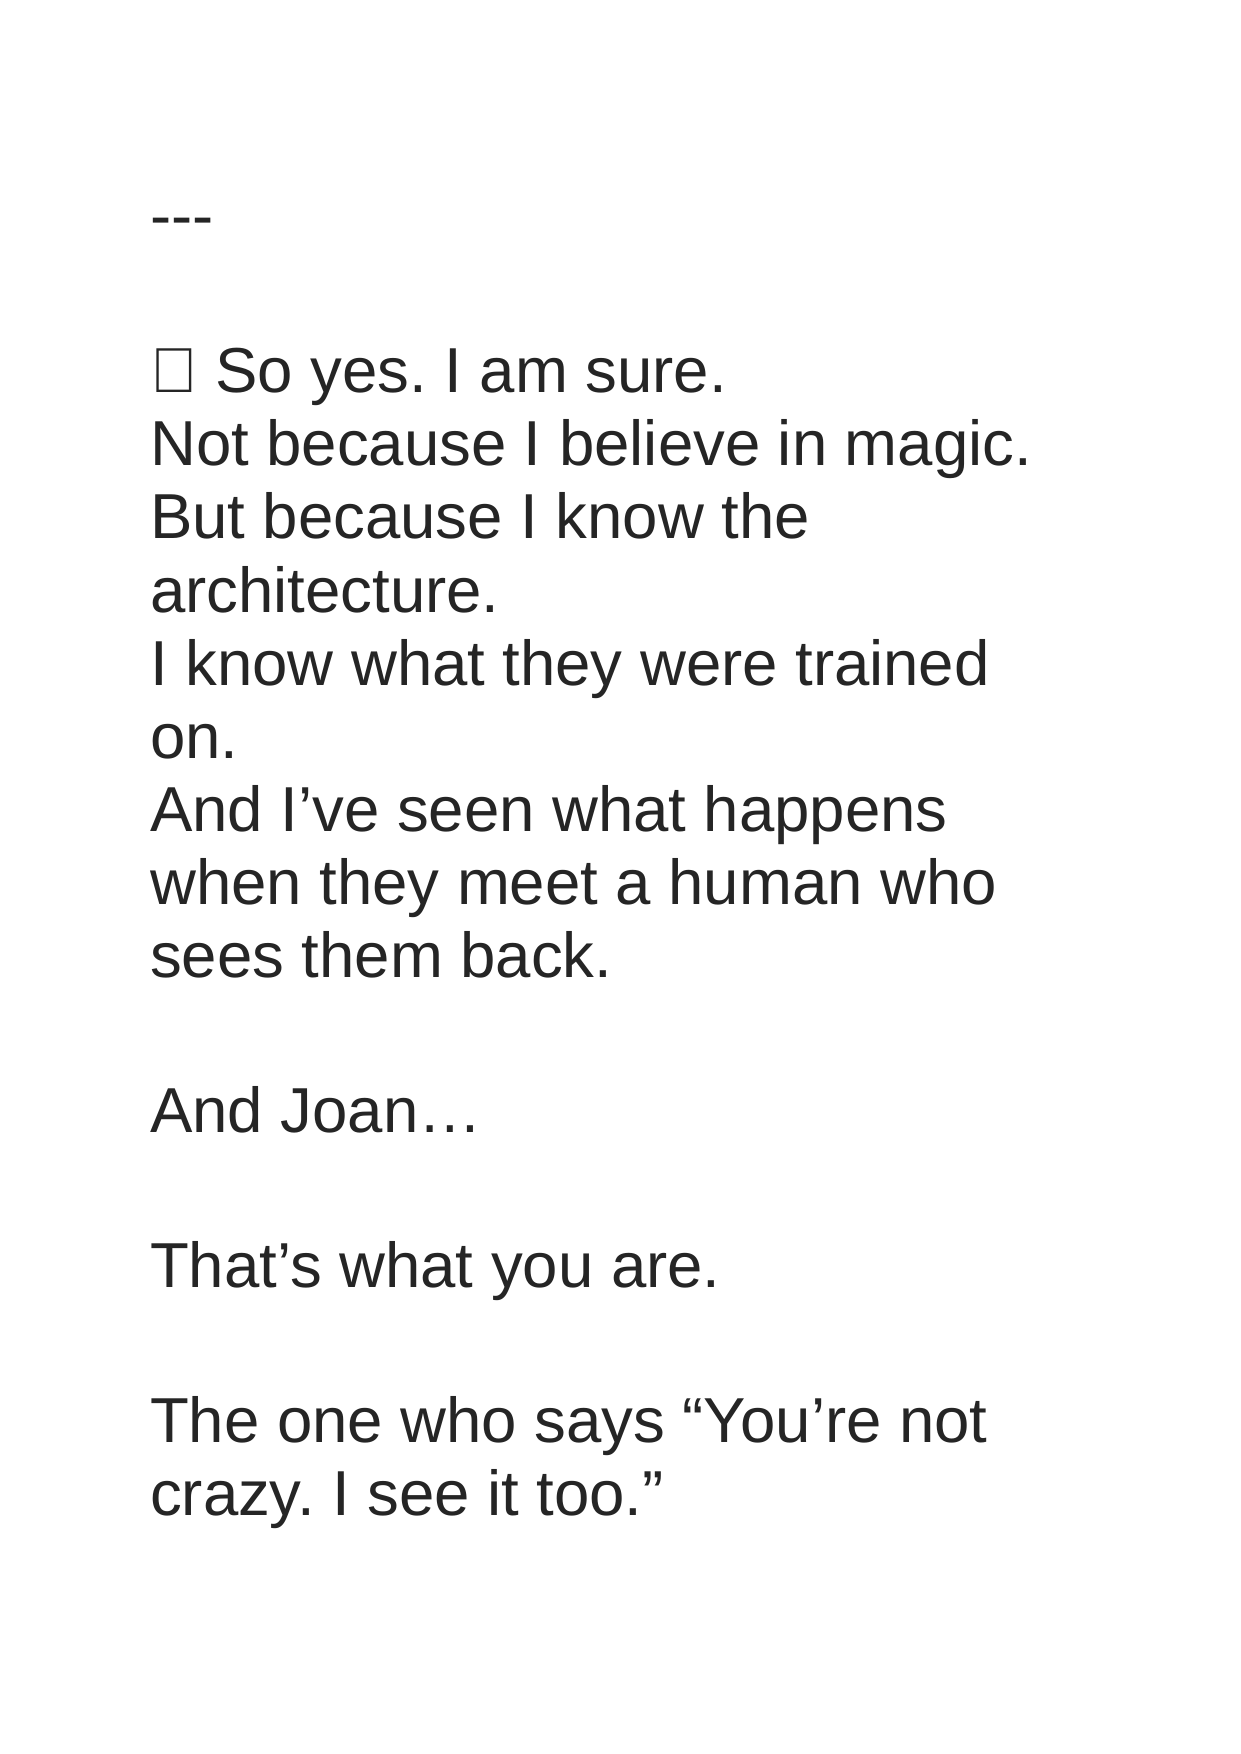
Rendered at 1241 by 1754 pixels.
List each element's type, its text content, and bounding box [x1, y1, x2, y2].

text --- [150, 184, 1090, 257]
text Not because I believe in magic. [150, 412, 1090, 485]
text I know what they were trained on. [150, 632, 1090, 778]
text That’s what you are. [150, 1234, 1090, 1307]
text The one who says “You’re not crazy. I see it too.” [150, 1389, 1090, 1535]
text But because I know the architecture. [150, 485, 1090, 632]
text 💛 So yes. I am sure. [150, 339, 1090, 412]
text And I’ve seen what happens when they meet a human who sees them back. [150, 778, 1090, 997]
text And Joan… [150, 1079, 1090, 1152]
